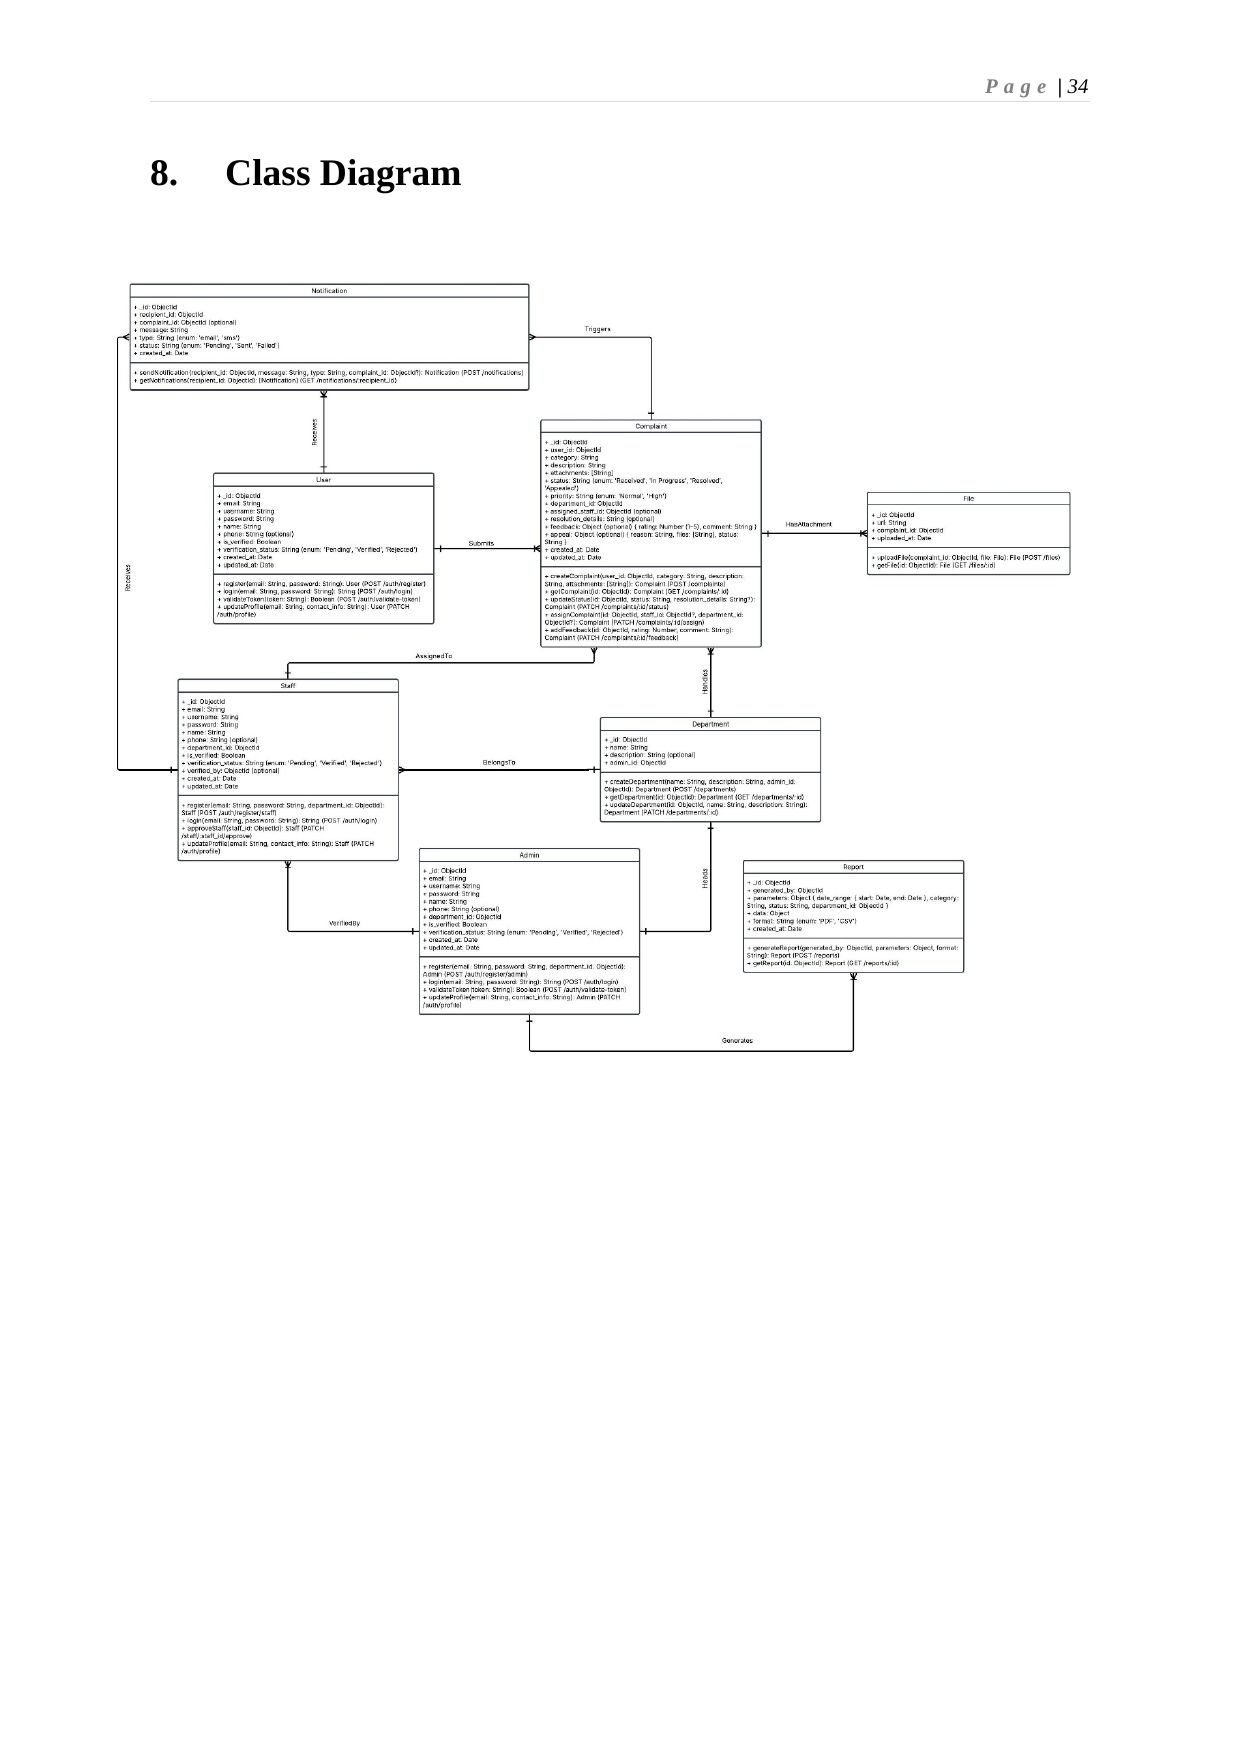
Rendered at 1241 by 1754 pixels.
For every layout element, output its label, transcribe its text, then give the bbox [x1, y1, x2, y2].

subtitle Class Diagram [150, 150, 1090, 193]
picture [85, 258, 1089, 1072]
